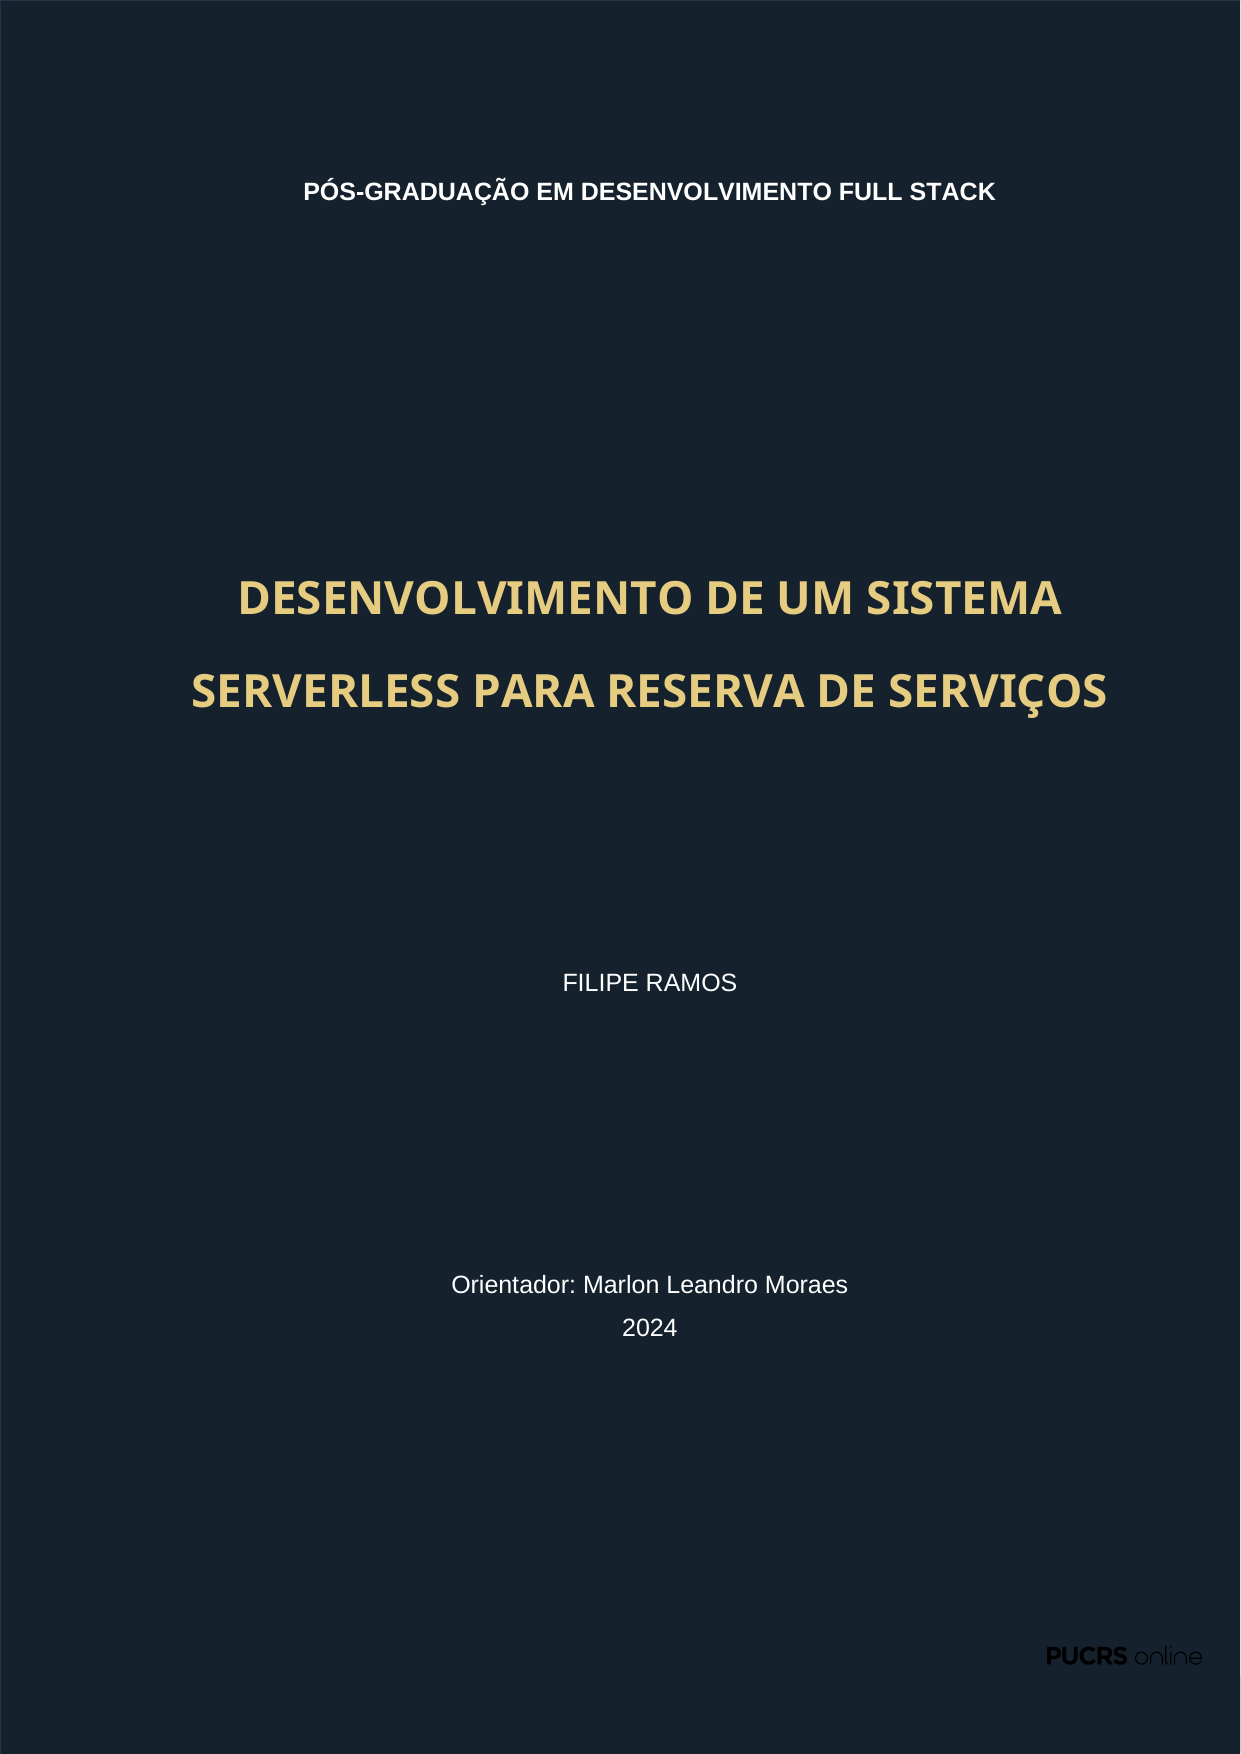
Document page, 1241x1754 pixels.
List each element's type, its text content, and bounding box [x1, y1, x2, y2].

text FILIPE RAMOS [177, 968, 1122, 997]
text 2024 [177, 1313, 1122, 1342]
text Orientador: Marlon Leandro Moraes [177, 1270, 1122, 1299]
text DESENVOLVIMENTO DE UM SISTEMA SERVERLESS PARA RESERVA DE SERVIÇOS [177, 565, 1122, 721]
picture [1045, 1645, 1203, 1667]
text PÓS-GRADUAÇÃO EM DESENVOLVIMENTO FULL STACK [177, 177, 1122, 206]
